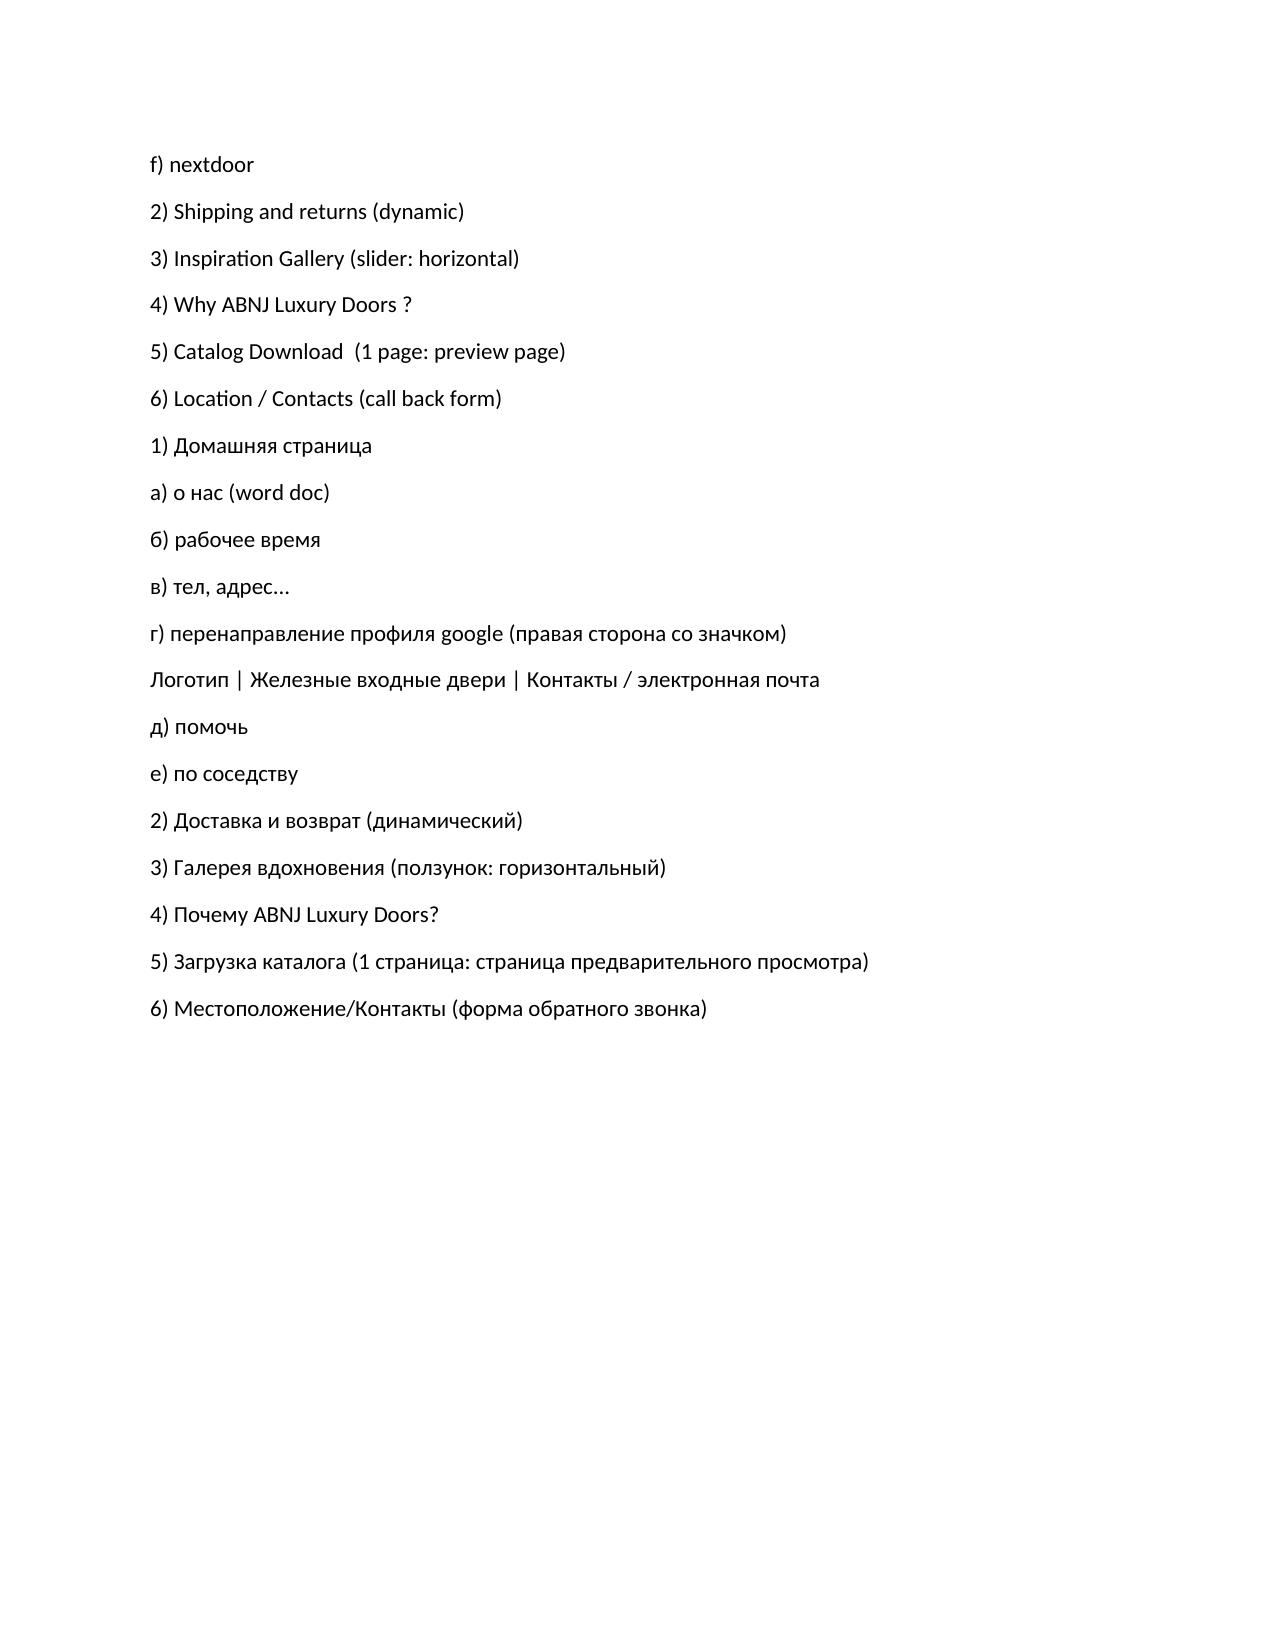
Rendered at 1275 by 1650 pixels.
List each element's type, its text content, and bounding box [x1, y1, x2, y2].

text 2) Доставка и возврат (динамический) [150, 806, 1125, 834]
text 5) Catalog Download (1 page: preview page) [150, 337, 1125, 366]
text а) о нас (word doc) [150, 478, 1125, 506]
text 6) Location / Contacts (call back form) [150, 384, 1125, 412]
text 1) Домашняя страница [150, 431, 1125, 459]
text д) помочь [150, 712, 1125, 741]
text в) тел, адрес... [150, 572, 1125, 600]
text 3) Галерея вдохновения (ползунок: горизонтальный) [150, 853, 1125, 881]
text е) по соседству [150, 759, 1125, 787]
text 5) Загрузка каталога (1 страница: страница предварительного просмотра) [150, 947, 1125, 975]
text 4) Почему ABNJ Luxury Doors? [150, 900, 1125, 928]
text 6) Местоположение/Контакты (форма обратного звонка) [150, 994, 1125, 1022]
text б) рабочее время [150, 525, 1125, 553]
text f) nextdoor [150, 150, 1125, 178]
text 4) Why ABNJ Luxury Doors ? [150, 291, 1125, 319]
text г) перенаправление профиля google (правая сторона со значком) [150, 619, 1125, 647]
text Логотип | Железные входные двери | Контакты / электронная почта [150, 666, 1125, 694]
text 3) Inspiration Gallery (slider: horizontal) [150, 244, 1125, 272]
text 2) Shipping and returns (dynamic) [150, 197, 1125, 225]
